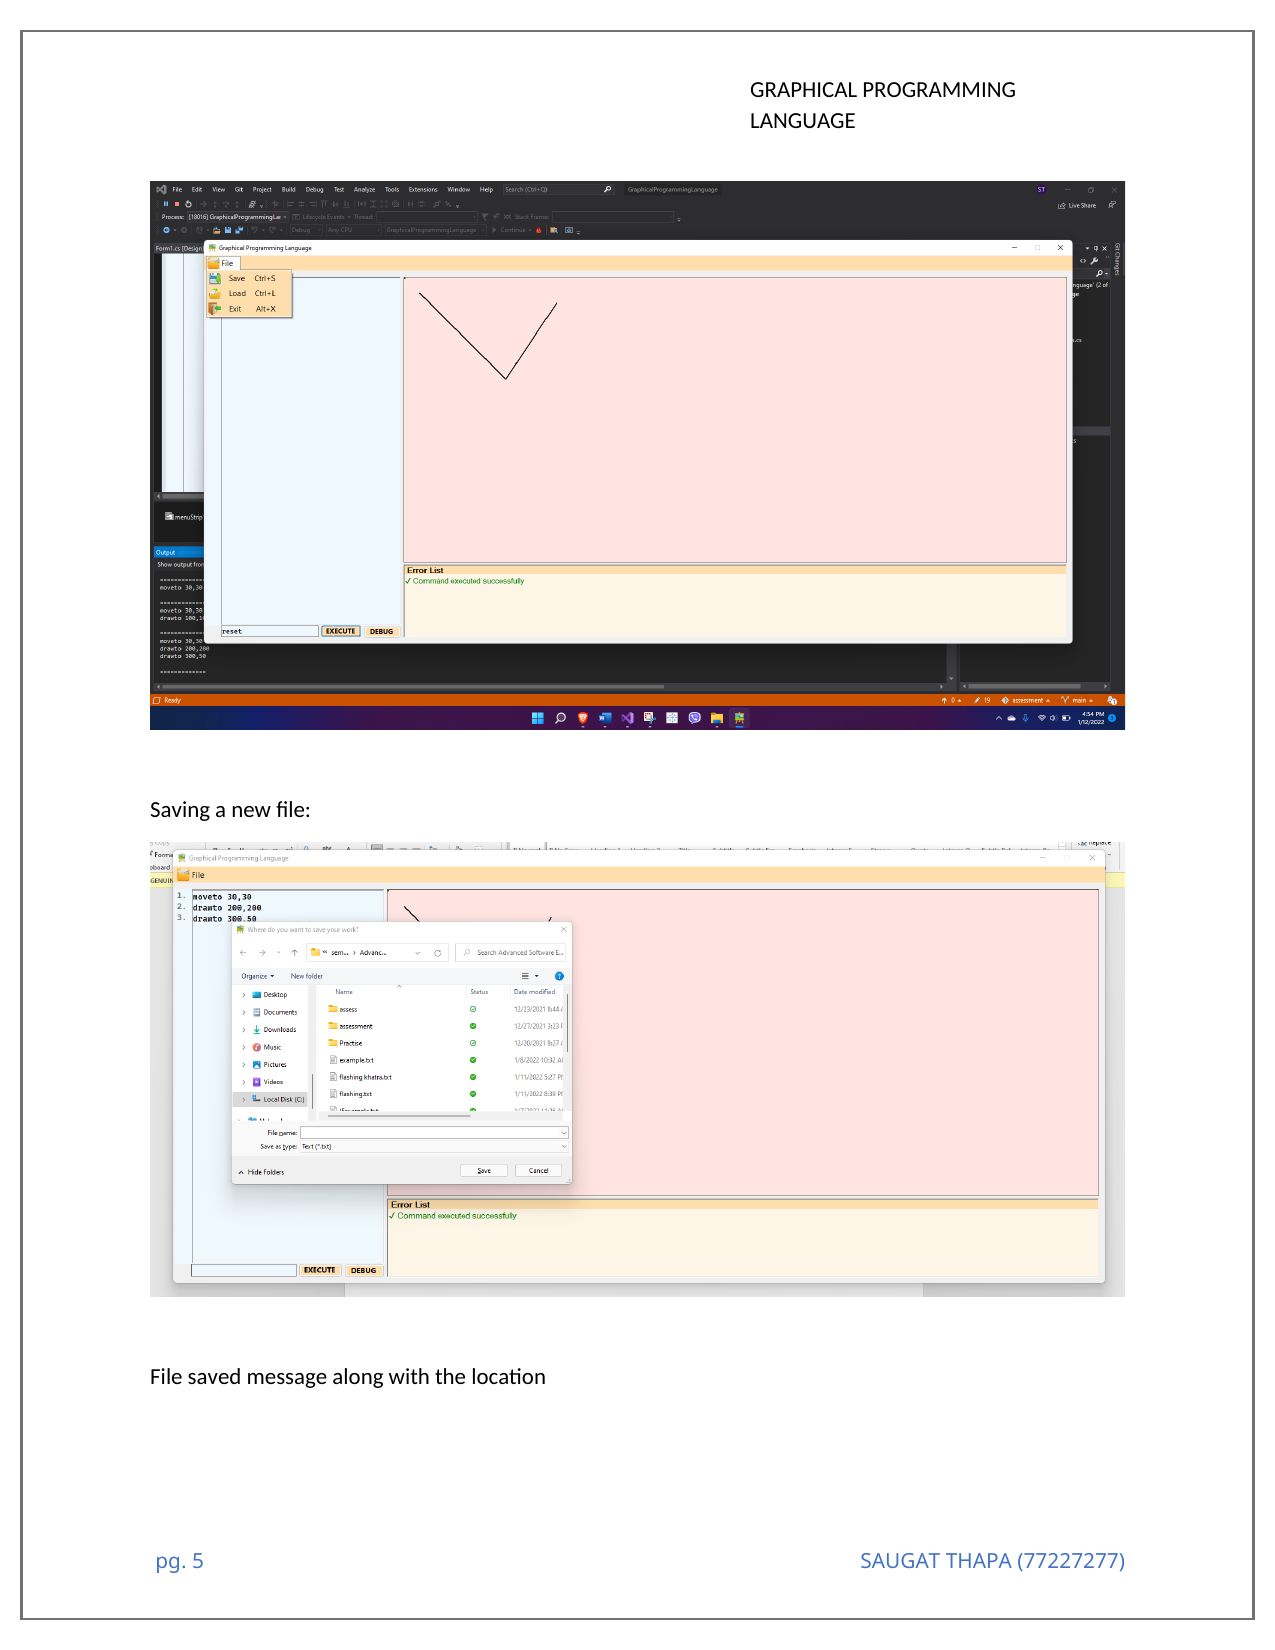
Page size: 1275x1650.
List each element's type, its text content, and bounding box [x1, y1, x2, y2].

text Saving a new file: [150, 795, 1125, 823]
picture [150, 181, 1125, 730]
text File saved message along with the location [150, 1362, 1125, 1390]
picture [150, 842, 1125, 1297]
